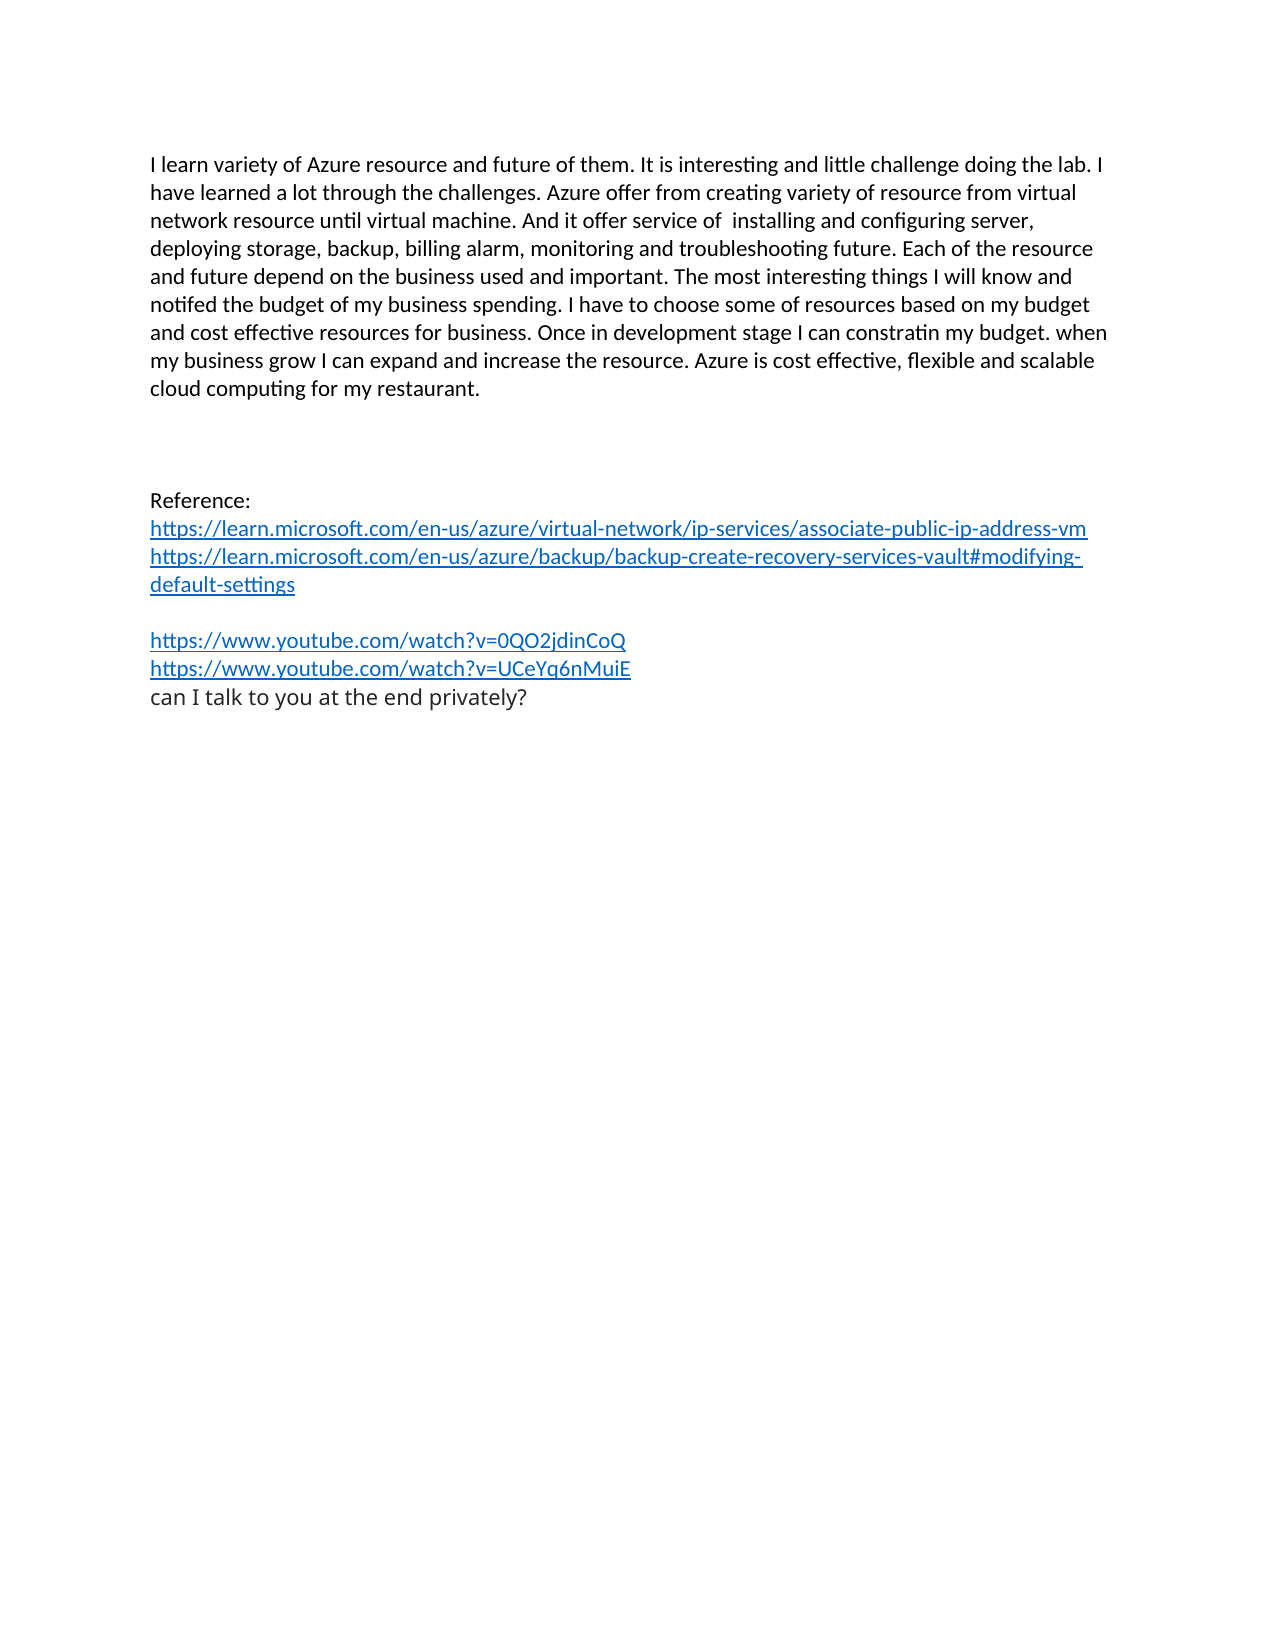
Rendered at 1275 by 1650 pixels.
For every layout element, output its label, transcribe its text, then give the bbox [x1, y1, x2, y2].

text I learn variety of Azure resource and future of them. It is interesting and little challenge doing the lab. I have learned a lot through the challenges. Azure offer from creating variety of resource from virtual network resource until virtual machine. And it offer service of installing and configuring server, deploying storage, backup, billing alarm, monitoring and troubleshooting future. Each of the resource and future depend on the business used and important. The most interesting things I will know and notifed the budget of my business spending. I have to choose some of resources based on my budget and cost effective resources for business. Once in development stage I can constratin my budget. when my business grow I can expand and increase the resource. Azure is cost effective, flexible and scalable cloud computing for my restaurant. [150, 150, 1125, 402]
text https://learn.microsoft.com/en-us/azure/virtual-network/ip-services/associate-public-ip-address-vm [150, 514, 1125, 542]
text https://www.youtube.com/watch?v=0QO2jdinCoQ [150, 626, 1125, 654]
text Reference: [150, 486, 1125, 514]
text can I talk to you at the end privately? [150, 682, 1125, 712]
text https://www.youtube.com/watch?v=UCeYq6nMuiE [150, 654, 1125, 682]
text https://learn.microsoft.com/en-us/azure/backup/backup-create-recovery-services-vault#modifying-default-settings [150, 542, 1125, 598]
